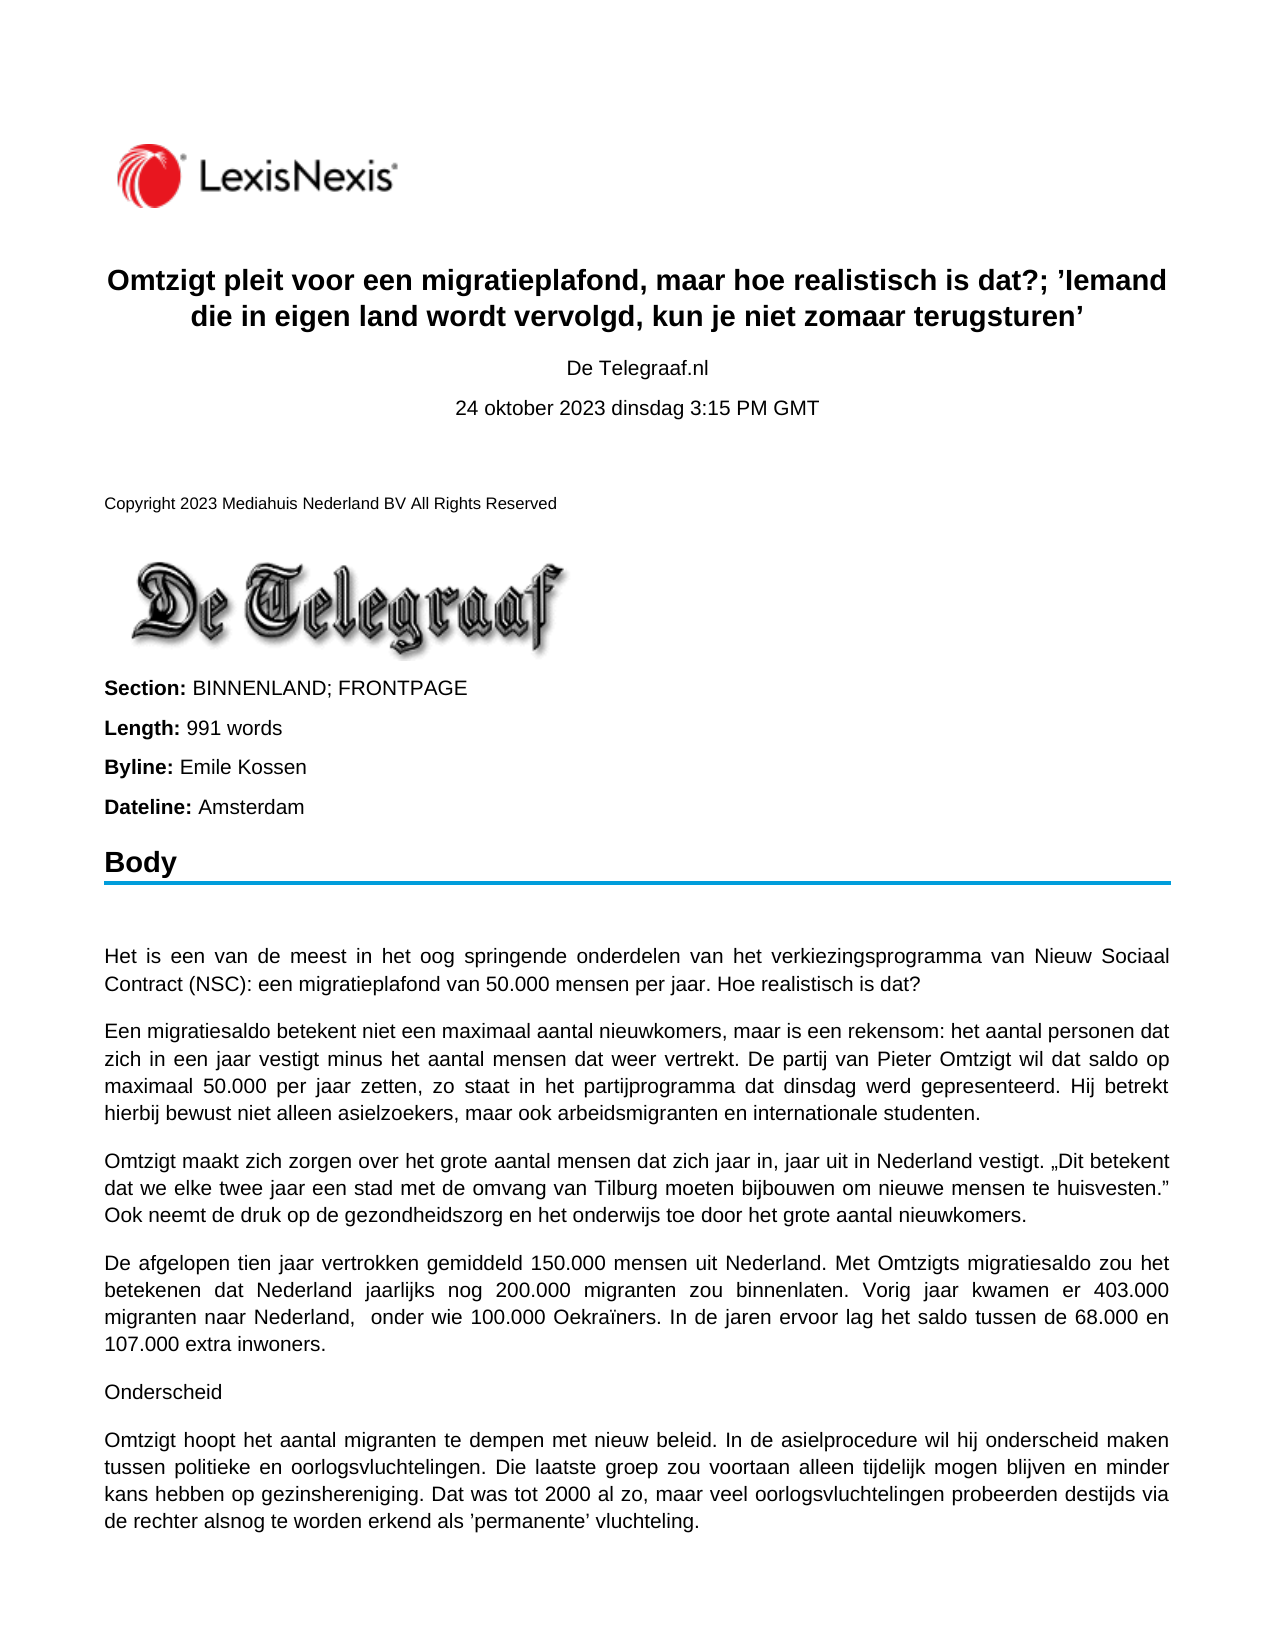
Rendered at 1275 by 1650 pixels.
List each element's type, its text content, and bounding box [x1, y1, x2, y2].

text Dateline: Amsterdam [104, 791, 1171, 818]
text Omtzigt maakt zich zorgen over het grote aantal mensen dat zich jaar in, jaar uit in Nederland vestigt. „Dit betekent dat we elke twee jaar een stad met de omvang van Tilburg moeten bijbouwen om nieuwe mensen te huisvesten.” Ook neemt de druk op de gezondheidszorg en het onderwijs toe door het grote aantal nieuwkomers. [104, 1145, 1171, 1227]
subtitle Omtzigt pleit voor een migratieplafond, maar hoe realistisch is dat?; ’Iemand die in eigen land wordt vervolgd, kun je niet zomaar terugsturen’ [104, 261, 1171, 332]
text De afgelopen tien jaar vertrokken gemiddeld 150.000 mensen uit Nederland. Met Omtzigts migratiesaldo zou het betekenen dat Nederland jaarlijks nog 200.000 migranten zou binnenlaten. Vorig jaar kwamen er 403.000 migranten naar Nederland, onder wie 100.000 Oekraïners. In de jaren ervoor lag het saldo tussen de 68.000 en 107.000 extra inwoners. [104, 1247, 1171, 1356]
text Byline: Emile Kossen [104, 752, 1171, 779]
text Het is een van de meest in het oog springende onderdelen van het verkiezingsprogramma van Nieuw Sociaal Contract (NSC): een migratieplafond van 50.000 mensen per jaar. Hoe realistisch is dat? [104, 941, 1171, 995]
text Een migratiesaldo betekent niet een maximaal aantal nieuwkomers, maar is een rekensom: het aantal personen dat zich in een jaar vestigt minus het aantal mensen dat weer vertrekt. De partij van Pieter Omtzigt wil dat saldo op maximaal 50.000 per jaar zetten, zo staat in het partijprogramma dat dinsdag werd gepresenteerd. Hij betrekt hierbij bewust niet alleen asielzoekers, maar ook arbeidsmigranten en internationale studenten. [104, 1016, 1171, 1124]
text Section: BINNENLAND; FRONTPAGE [104, 673, 1171, 700]
text De Telegraaf.nl [104, 353, 1171, 380]
text Length: 991 words [104, 712, 1171, 739]
picture [104, 144, 412, 208]
text Omtzigt hoopt het aantal migranten te dempen met nieuw beleid. In de asielprocedure wil hij onderscheid maken tussen politieke en oorlogsvluchtelingen. Die laatste groep zou voortaan alleen tijdelijk mogen blijven en minder kans hebben op gezinshereniging. Dat was tot 2000 al zo, maar veel oorlogsvluchtelingen probeerden destijds via de rechter alsnog te worden erkend als ’permanente’ vluchteling. [104, 1424, 1171, 1533]
text Body [104, 843, 1171, 879]
text 24 oktober 2023 dinsdag 3:15 PM GMT [104, 393, 1171, 420]
text Onderscheid [104, 1377, 1171, 1404]
text Copyright 2023 Mediahuis Nederland BV All Rights Reserved [104, 461, 1171, 513]
